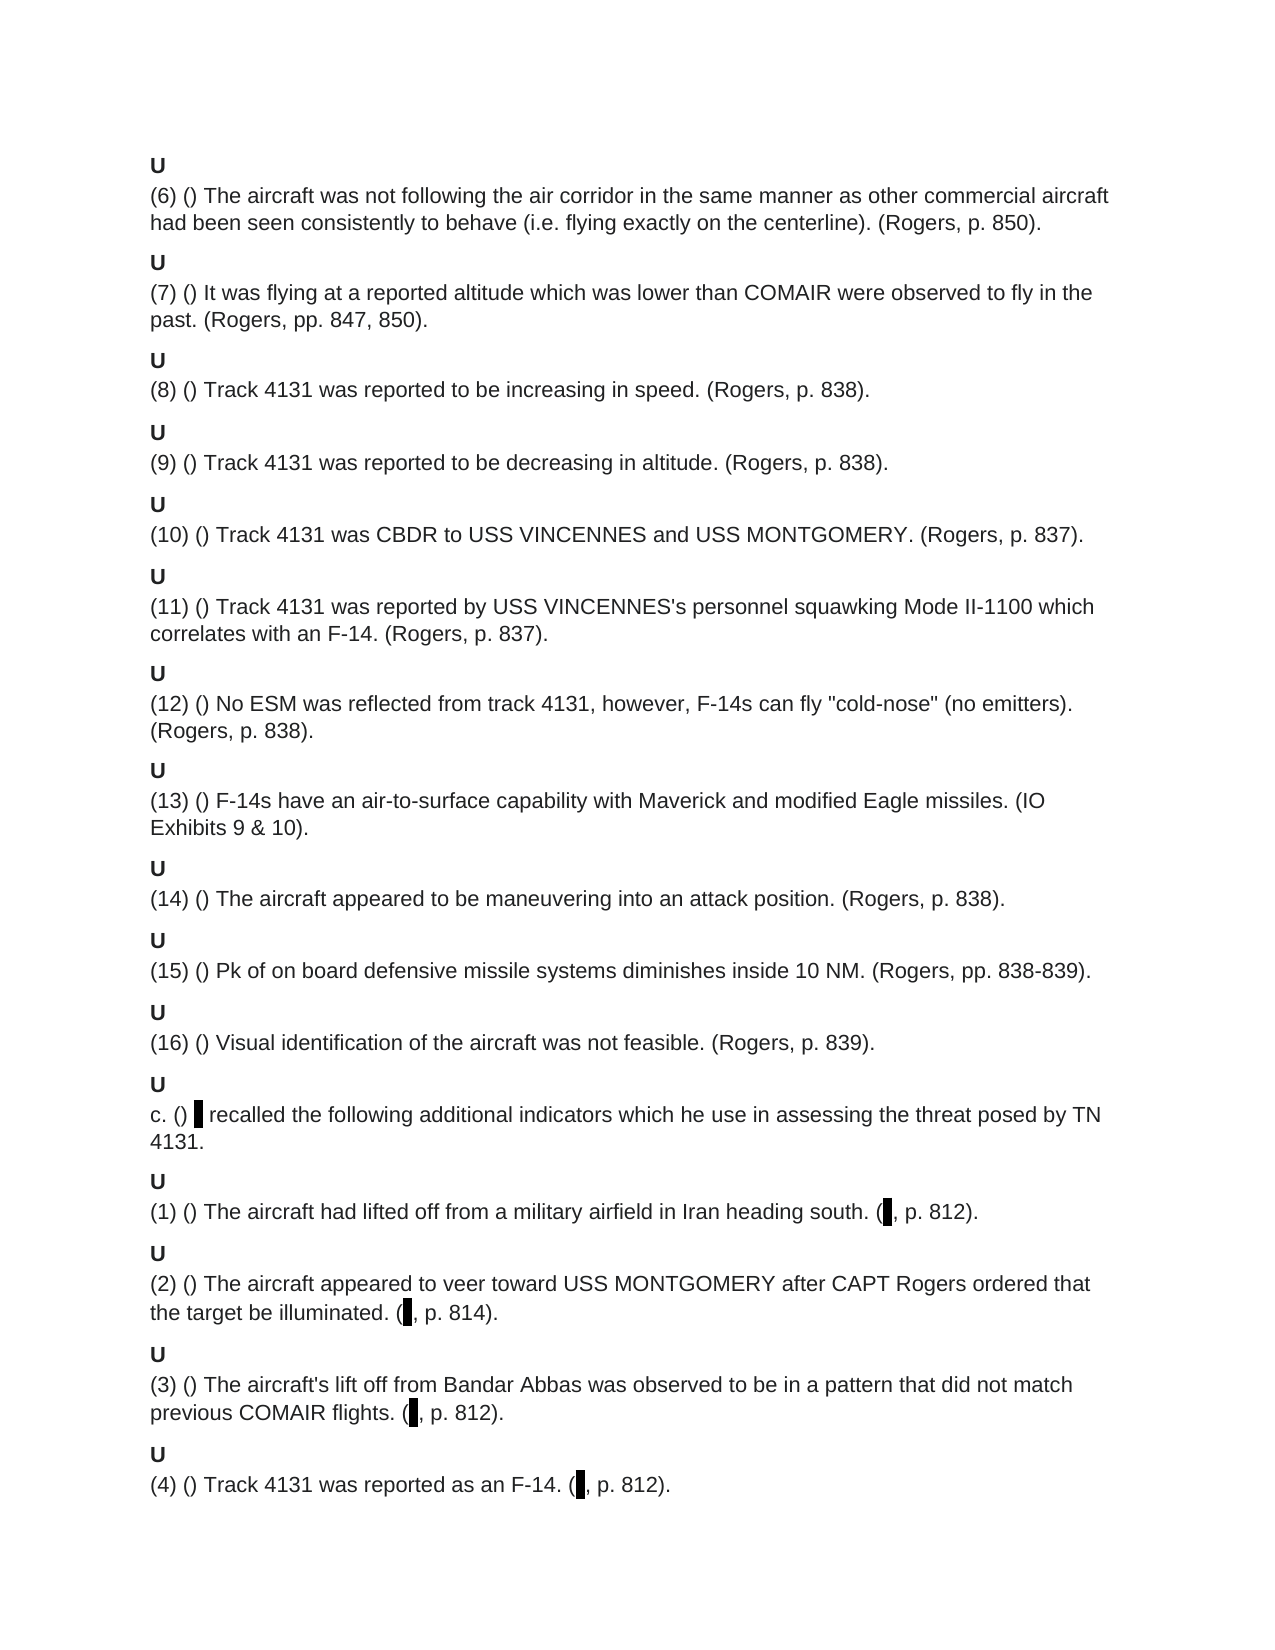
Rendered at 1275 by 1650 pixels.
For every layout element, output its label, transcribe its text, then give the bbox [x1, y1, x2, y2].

text ⁠U ⁠(9) () Track 4131 was reported to be decreasing in altitude. (Rogers, p. 838). [150, 417, 1125, 476]
text ⁠U ⁠(10) () Track 4131 was CBDR to USS VINCENNES and USS MONTGOMERY. (Rogers, p. 837). [150, 489, 1125, 548]
text ⁠U ⁠(14) () The aircraft appeared to be maneuvering into an attack position. (Rogers, p. 838). [150, 853, 1125, 912]
text ⁠U ⁠(16) () Visual identification of the aircraft was not feasible. (Rogers, p. 839). [150, 997, 1125, 1056]
text ⁠U ⁠(12) () No ESM was reflected from track 4131, however, F-14s can fly "cold-nose" (no emitters). (Rogers, p. 838). [150, 658, 1125, 743]
text ⁠U ⁠(2) () The aircraft appeared to veer toward USS MONTGOMERY after CAPT Rogers ordered that the target be illuminated. ( , p. 814). [150, 1238, 1125, 1326]
text ⁠U ⁠(3) () The aircraft's lift off from Bandar Abbas was observed to be in a pattern that did not match previous COMAIR flights. ( , p. 812). [150, 1339, 1125, 1427]
text ⁠U ⁠(6) () The aircraft was not following the air corridor in the same manner as other commercial aircraft had been seen consistently to behave (i.e. flying exactly on the centerline). (Rogers, p. 850). [150, 150, 1125, 235]
text ⁠U ⁠(8) () Track 4131 was reported to be increasing in speed. (Rogers, p. 838). [150, 344, 1125, 404]
text ⁠U ⁠(7) () It was flying at a reported altitude which was lower than COMAIR were observed to fly in the past. (Rogers, pp. 847, 850). [150, 247, 1125, 332]
text ⁠U ⁠c. () recalled the following additional indicators which he use in assessing the threat posed by TN 4131. [150, 1069, 1125, 1154]
text ⁠U ⁠(1) () The aircraft had lifted off from a military airfield in Iran heading south. ( , p. 812). [150, 1166, 1125, 1226]
text ⁠U ⁠(15) () Pk of on board defensive missile systems diminishes inside 10 NM. (Rogers, pp. 838-839). [150, 925, 1125, 984]
text ⁠U ⁠(13) () F-14s have an air-to-surface capability with Maverick and modified Eagle missiles. (IO Exhibits 9 & 10). [150, 755, 1125, 840]
text ⁠U ⁠(4) () Track 4131 was reported as an F-14. ( , p. 812). [150, 1439, 1125, 1499]
text ⁠U ⁠(11) () Track 4131 was reported by USS VINCENNES's personnel squawking Mode II-1100 which correlates with an F-14. (Rogers, p. 837). [150, 561, 1125, 646]
